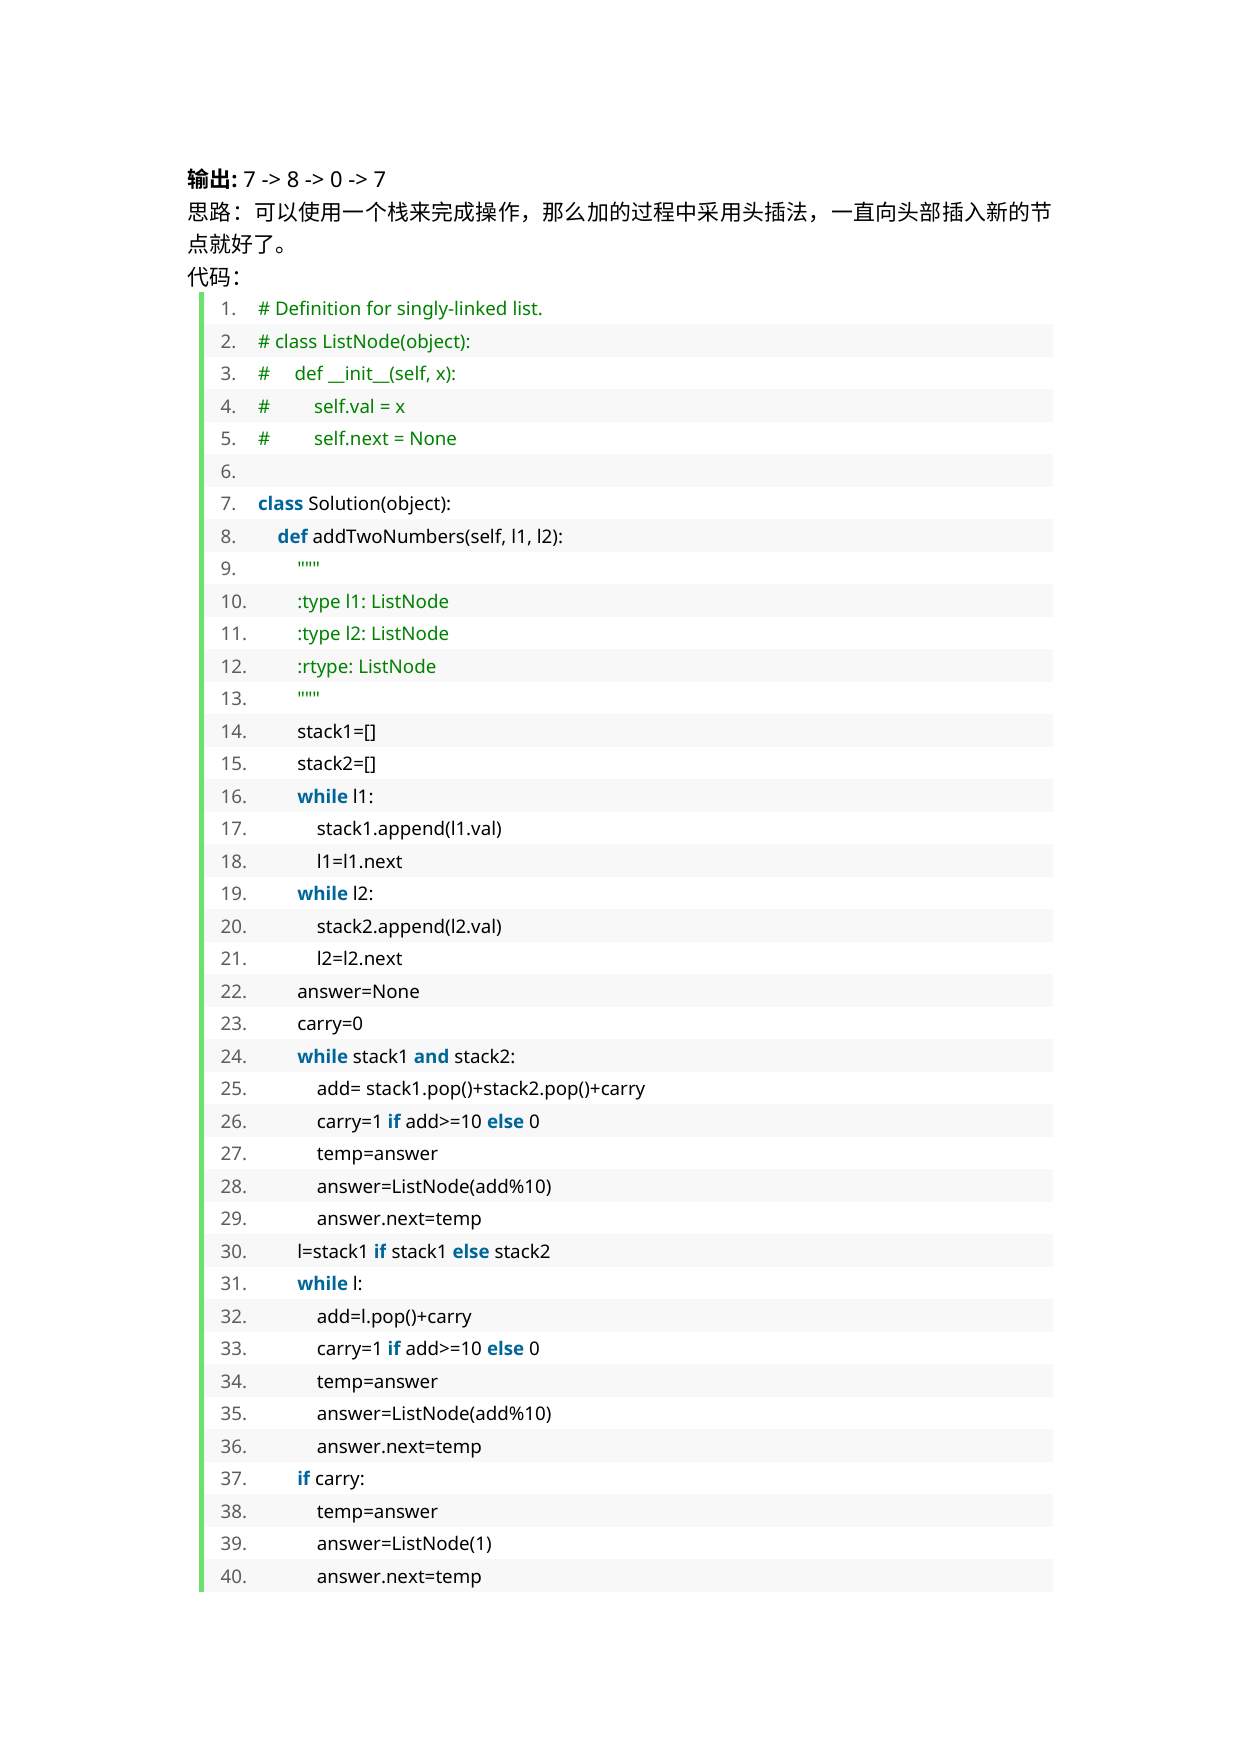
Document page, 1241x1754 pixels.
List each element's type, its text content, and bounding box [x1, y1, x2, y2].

list :type l1: ListNode [204, 584, 1053, 617]
list carry=1 if add>=10 else 0 [204, 1332, 1053, 1364]
list temp=answer [204, 1364, 1053, 1397]
list temp=answer [204, 1137, 1053, 1169]
text 输出: 7 -> 8 -> 0 -> 7 [187, 162, 1053, 194]
list class Solution(object): [204, 487, 1053, 519]
list carry=1 if add>=10 else 0 [204, 1104, 1053, 1137]
list add=l.pop()+carry [204, 1299, 1053, 1332]
list carry=0 [204, 1007, 1053, 1039]
list stack1=[] [204, 714, 1053, 747]
list l1=l1.next [204, 844, 1053, 877]
list while l1: [204, 779, 1053, 812]
list answer.next=temp [204, 1559, 1053, 1592]
list # Definition for singly-linked list. [204, 292, 1053, 324]
list l=stack1 if stack1 else stack2 [204, 1234, 1053, 1267]
list temp=answer [204, 1494, 1053, 1527]
list :type l2: ListNode [204, 617, 1053, 649]
list add= stack1.pop()+stack2.pop()+carry [204, 1072, 1053, 1104]
list answer=ListNode(add%10) [204, 1169, 1053, 1202]
list while l2: [204, 877, 1053, 909]
list # def __init__(self, x): [204, 357, 1053, 389]
list # self.next = None [204, 422, 1053, 454]
list while stack1 and stack2: [204, 1039, 1053, 1072]
list l2=l2.next [204, 942, 1053, 974]
list answer=None [204, 974, 1053, 1007]
list while l: [204, 1267, 1053, 1299]
list """ [204, 682, 1053, 714]
list answer=ListNode(1) [204, 1527, 1053, 1559]
list """ [204, 552, 1053, 584]
list stack2.append(l2.val) [204, 909, 1053, 942]
list # class ListNode(object): [204, 324, 1053, 357]
list # self.val = x [204, 389, 1053, 422]
text 思路：可以使用一个栈来完成操作，那么加的过程中采用头插法，一直向头部插入新的节点就好了。 [187, 194, 1053, 259]
list answer=ListNode(add%10) [204, 1397, 1053, 1429]
list stack1.append(l1.val) [204, 812, 1053, 844]
list if carry: [204, 1462, 1053, 1494]
list stack2=[] [204, 747, 1053, 779]
list answer.next=temp [204, 1202, 1053, 1234]
text 代码： [187, 259, 1053, 292]
list def addTwoNumbers(self, l1, l2): [204, 519, 1053, 552]
list answer.next=temp [204, 1429, 1053, 1462]
list :rtype: ListNode [204, 649, 1053, 682]
